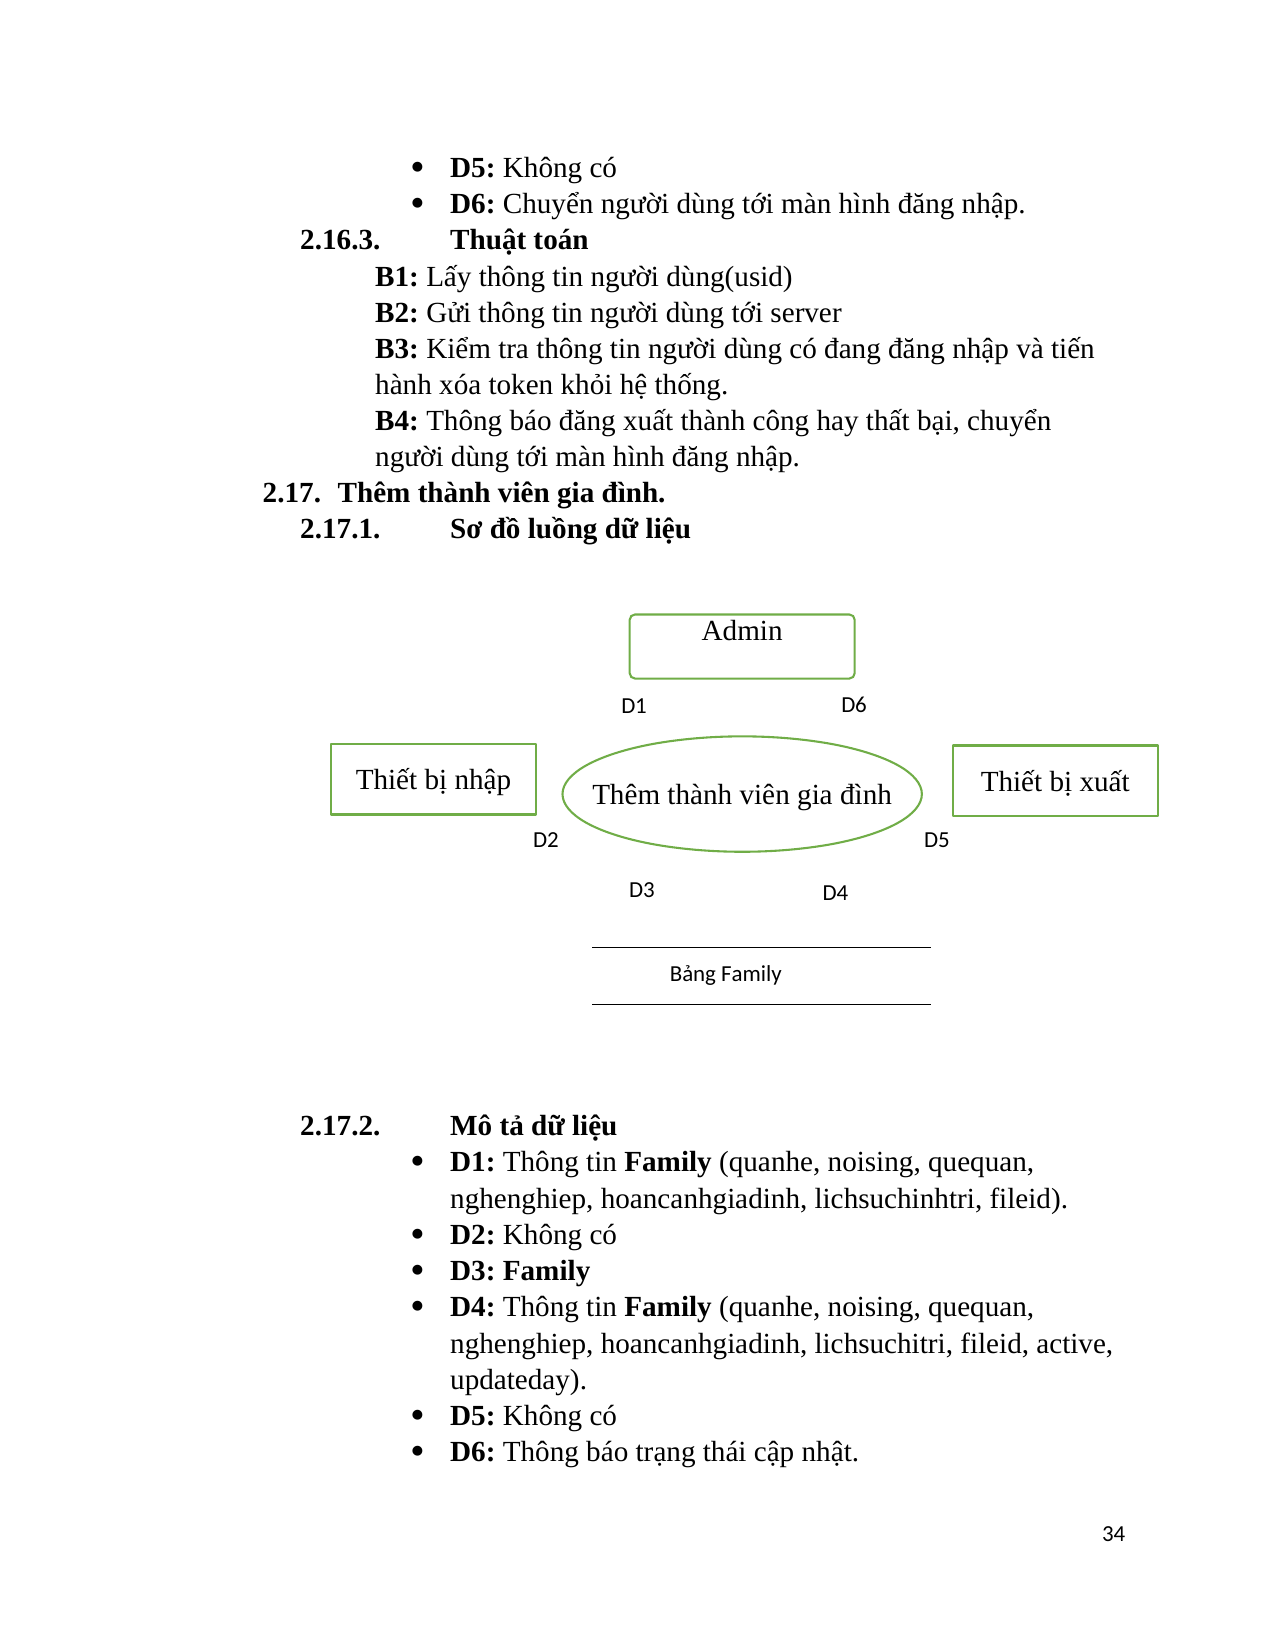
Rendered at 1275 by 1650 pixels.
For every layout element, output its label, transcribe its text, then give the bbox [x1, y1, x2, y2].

list D1: Thông tin Family (quanhe, noising, quequan, nghenghiep, hoancanhgiadinh, lichsuchinhtri, fileid). [412, 1144, 1125, 1214]
list Thêm thành viên gia đình. [262, 476, 1125, 509]
list D5: Không có [412, 1398, 1125, 1432]
list D6: Chuyển người dùng tới màn hình đăng nhập. [412, 186, 1125, 220]
list Mô tả dữ liệu [300, 1108, 1125, 1142]
list D2: Không có [412, 1217, 1125, 1251]
list D6: Thông báo trạng thái cập nhật. [412, 1434, 1125, 1468]
list D4: Thông tin Family (quanhe, noising, quequan, nghenghiep, hoancanhgiadinh, lichsuchitri, fileid, active, updateday). [412, 1289, 1125, 1395]
list B2: Gửi thông tin người dùng tới server [375, 295, 1125, 328]
list B4: Thông báo đăng xuất thành công hay thất bại, chuyển người dùng tới màn hình đăng nhập. [375, 403, 1125, 473]
list Sơ đồ luồng dữ liệu [300, 512, 1125, 545]
list B3: Kiểm tra thông tin người dùng có đang đăng nhập và tiến hành xóa token khỏi hệ thống. [375, 331, 1125, 401]
list D5: Không có [412, 150, 1125, 184]
list Thuật toán [300, 222, 1125, 256]
list D3: Family [412, 1253, 1125, 1287]
list B1: Lấy thông tin người dùng(usid) [375, 259, 1125, 292]
